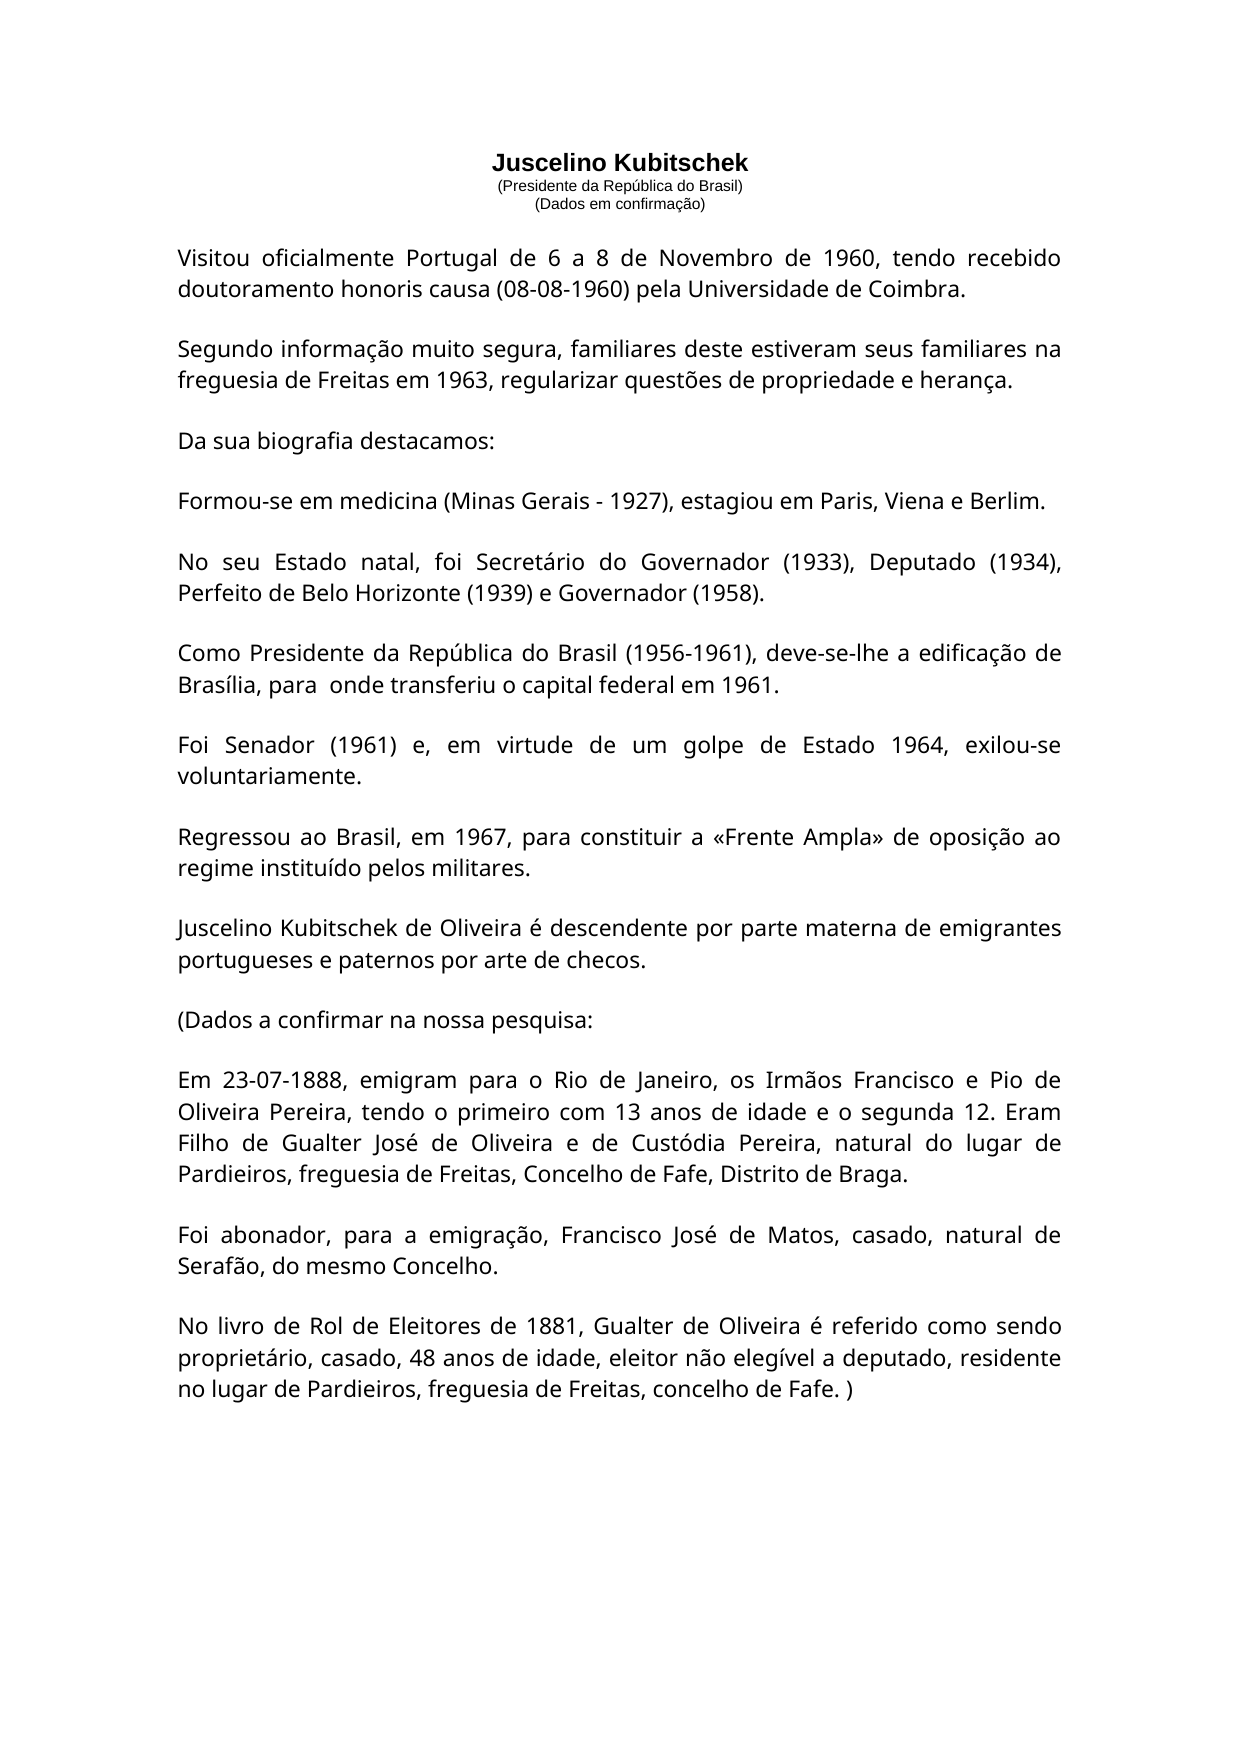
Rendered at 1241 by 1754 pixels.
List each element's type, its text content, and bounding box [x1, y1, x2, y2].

text (Dados a confirmar na nossa pesquisa: [177, 1004, 1063, 1035]
text Juscelino Kubitschek de Oliveira é descendente por parte materna de emigrantes portugueses e paternos por arte de checos. [177, 912, 1063, 975]
text No livro de Rol de Eleitores de 1881, Gualter de Oliveira é referido como sendo proprietário, casado, 48 anos de idade, eleitor não elegível a deputado, residente no lugar de Pardieiros, freguesia de Freitas, concelho de Fafe. ) [177, 1310, 1063, 1404]
text Em 23-07-1888, emigram para o Rio de Janeiro, os Irmãos Francisco e Pio de Oliveira Pereira, tendo o primeiro com 13 anos de idade e o segunda 12. Eram Filho de Gualter José de Oliveira e de Custódia Pereira, natural do lugar de Pardieiros, freguesia de Freitas, Concelho de Fafe, Distrito de Braga. [177, 1064, 1063, 1189]
text Segundo informação muito segura, familiares deste estiveram seus familiares na freguesia de Freitas em 1963, regularizar questões de propriedade e herança. [177, 333, 1063, 396]
text Juscelino Kubitschek [177, 148, 1063, 176]
text Como Presidente da República do Brasil (1956-1961), deve-se-lhe a edificação de Brasília, para onde transferiu o capital federal em 1961. [177, 637, 1063, 700]
text No seu Estado natal, foi Secretário do Governador (1933), Deputado (1934), Perfeito de Belo Horizonte (1939) e Governador (1958). [177, 546, 1063, 608]
text (Presidente da República do Brasil) [177, 176, 1063, 194]
text Formou-se em medicina (Minas Gerais - 1927), estagiou em Paris, Viena e Berlim. [177, 485, 1063, 517]
text Visitou oficialmente Portugal de 6 a 8 de Novembro de 1960, tendo recebido doutoramento honoris causa (08-08-1960) pela Universidade de Coimbra. [177, 242, 1063, 304]
text Regressou ao Brasil, em 1967, para constituir a «Frente Ampla» de oposição ao regime instituído pelos militares. [177, 821, 1063, 883]
text Foi Senador (1961) e, em virtude de um golpe de Estado 1964, exilou-se voluntariamente. [177, 729, 1063, 792]
text Foi abonador, para a emigração, Francisco José de Matos, casado, natural de Serafão, do mesmo Concelho. [177, 1219, 1063, 1281]
text (Dados em confirmação) [177, 194, 1063, 212]
text Da sua biografia destacamos: [177, 425, 1063, 456]
